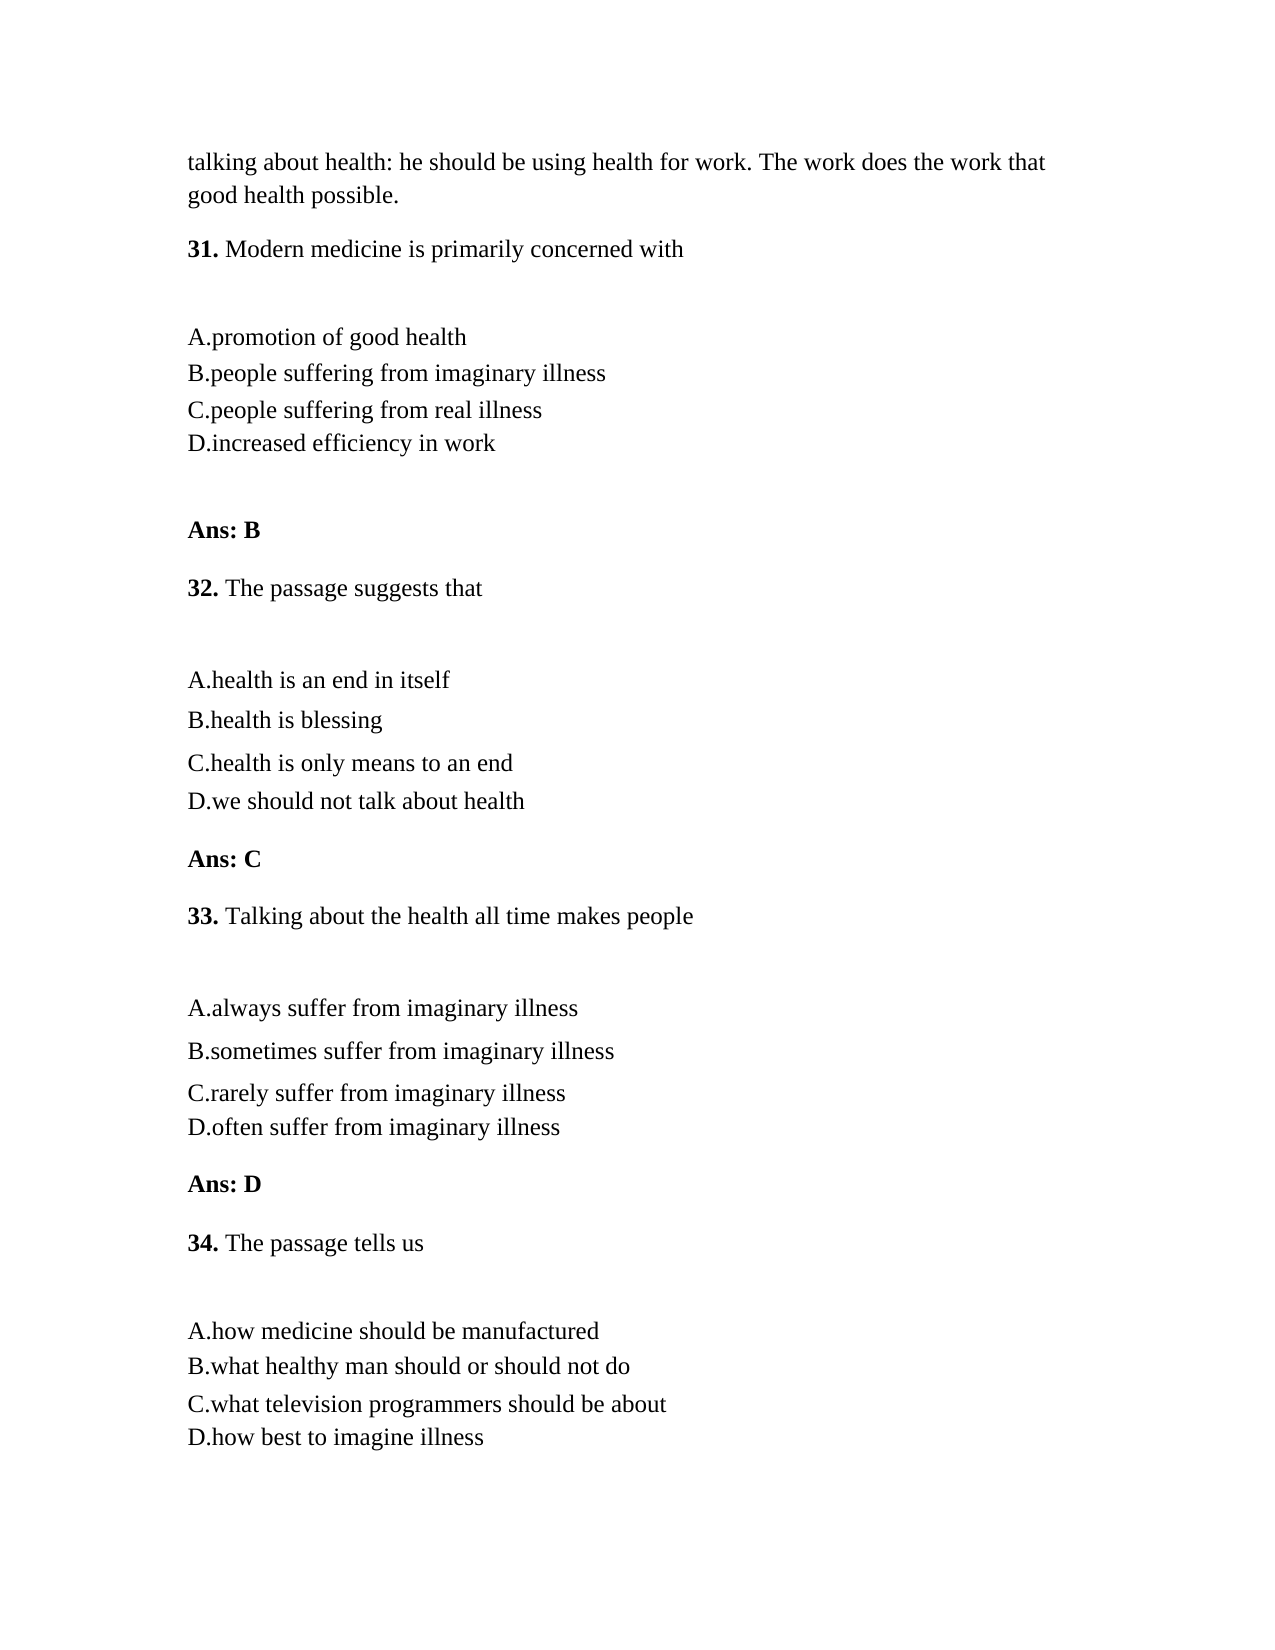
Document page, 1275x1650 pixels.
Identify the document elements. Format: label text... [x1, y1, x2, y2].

list The passage tells us [187, 1228, 1125, 1256]
text C.health is only means to an end [187, 748, 1125, 777]
text D.increased efficiency in work [187, 428, 1125, 457]
text talking about health: he should be using health for work. The work does the work that good health possible. [187, 147, 1046, 208]
text B.sometimes suffer from imaginary illness [187, 1036, 1125, 1065]
text A.promotion of good health [187, 322, 1125, 351]
text A.always suffer from imaginary illness [187, 993, 1125, 1022]
text D.we should not talk about health [187, 786, 1125, 815]
list Modern medicine is primarily concerned with [187, 234, 1125, 263]
list Talking about the health all time makes people [187, 901, 1125, 930]
text C.people suffering from real illness [187, 395, 1125, 424]
text C.rarely suffer from imaginary illness [187, 1078, 1125, 1107]
text B.what healthy man should or should not do [187, 1351, 1125, 1380]
text A.how medicine should be manufactured [187, 1316, 1125, 1345]
text B.health is blessing [187, 705, 1125, 734]
text Ans: B [187, 515, 1125, 544]
text Ans: C [187, 844, 1125, 872]
text C.what television programmers should be about [187, 1389, 1125, 1417]
text B.people suffering from imaginary illness [187, 358, 1125, 386]
text D.how best to imagine illness [187, 1422, 1125, 1451]
text D.often suffer from imaginary illness [187, 1112, 1125, 1140]
text A.health is an end in itself [187, 665, 1125, 694]
text Ans: D [187, 1169, 1125, 1198]
list The passage suggests that [187, 573, 1125, 602]
